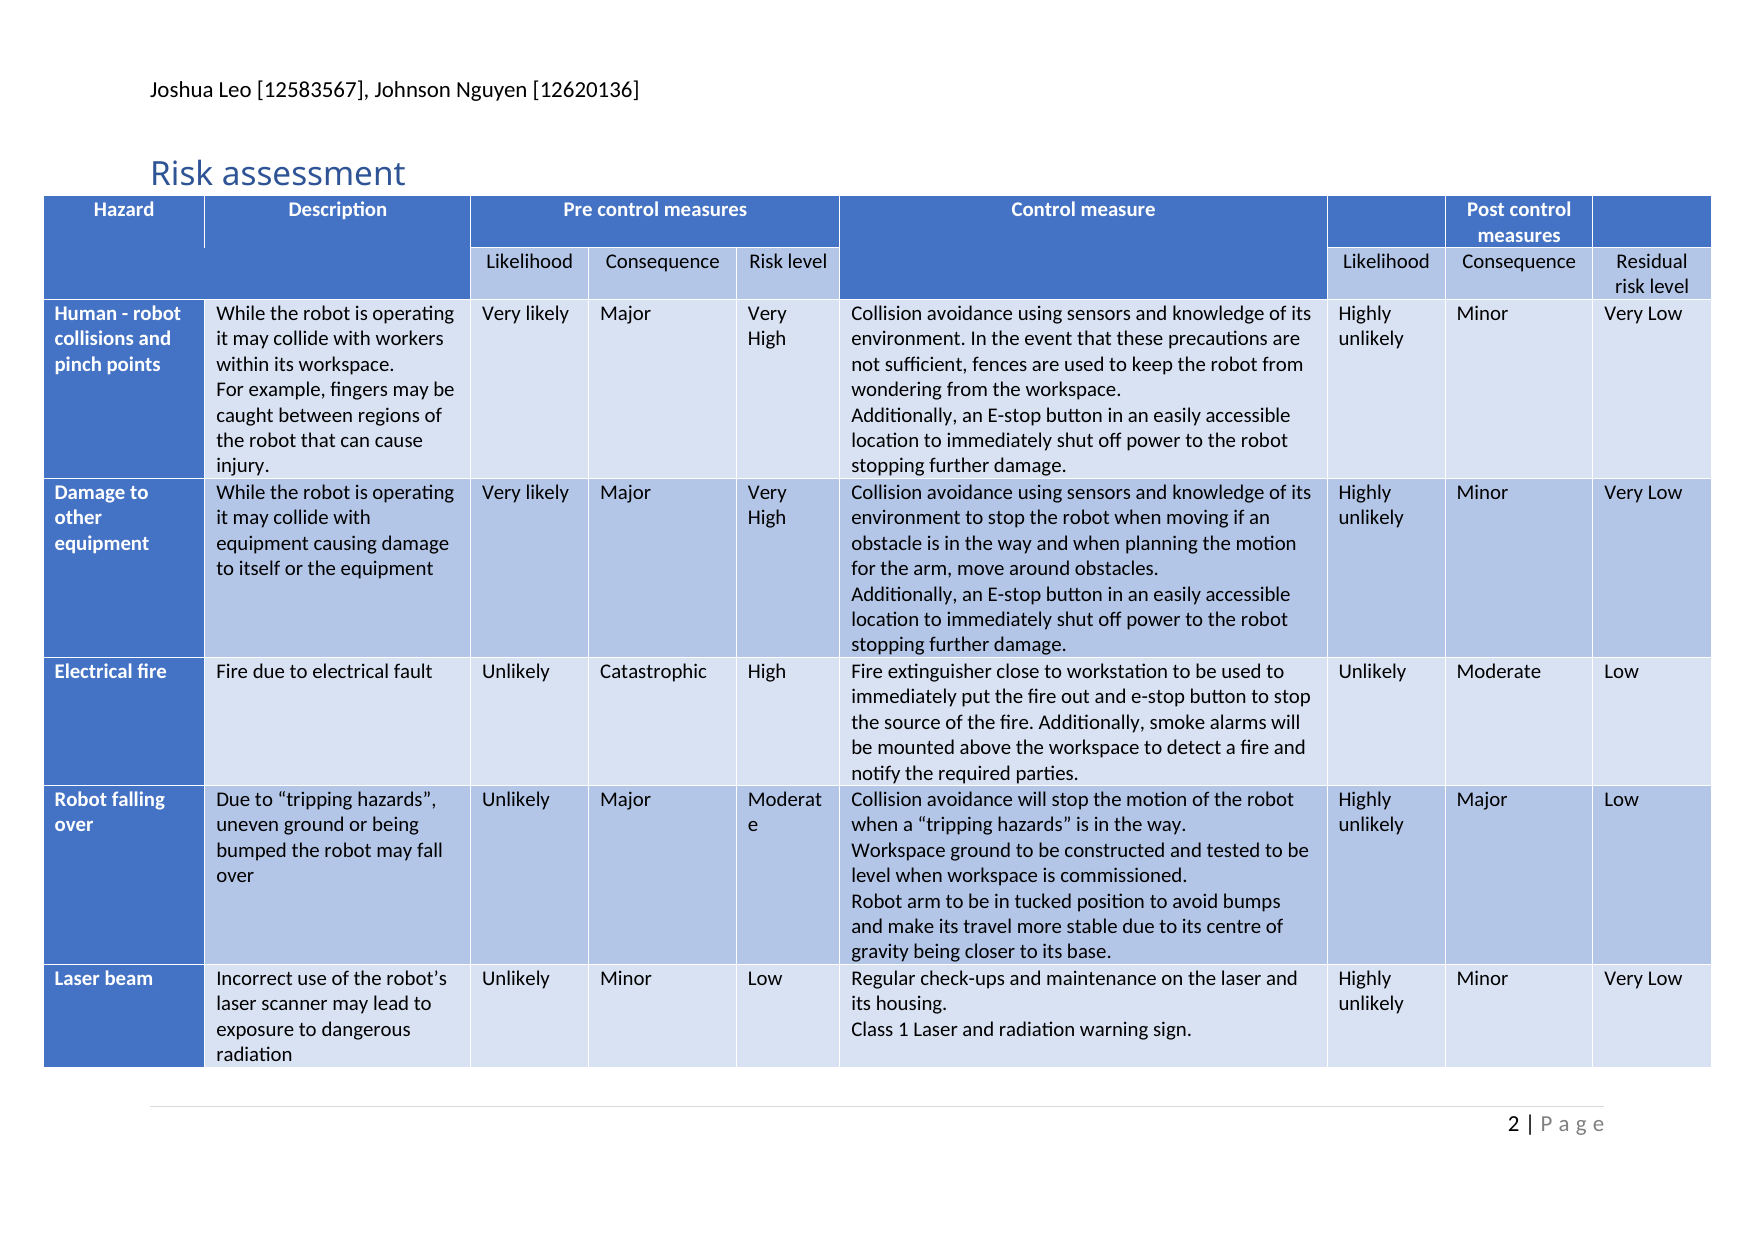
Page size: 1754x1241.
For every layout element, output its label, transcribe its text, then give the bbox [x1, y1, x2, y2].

table_header [1328, 196, 1445, 247]
table_cell Collision avoidance using sensors and knowledge of its environment to stop the robot when moving if an obstacle is in the way and when planning the motion for the arm, move around obstacles. Additionally, an E-stop button in an easily accessible location to immediately shut off power to the robot stopping further damage. [840, 479, 1327, 657]
table_header Pre control measures [471, 196, 839, 247]
table_cell Very Low [1593, 479, 1711, 657]
table_cell Unlikely [1328, 658, 1445, 785]
table_cell Risk level [737, 248, 839, 299]
table_cell Moderate [1446, 658, 1592, 785]
table_cell Residual risk level [1593, 248, 1711, 299]
table_cell Very likely [471, 300, 588, 478]
table_cell Unlikely [471, 658, 588, 785]
table_cell Low [737, 965, 839, 1067]
table_cell Human - robot collisions and pinch points [44, 300, 204, 478]
table_cell Minor [1446, 965, 1592, 1067]
table_cell Minor [1446, 479, 1592, 657]
table_cell Low [1593, 658, 1711, 785]
table_header Description [205, 196, 470, 299]
table_cell While the robot is operating it may collide with workers within its workspace. For example, fingers may be caught between regions of the robot that can cause injury. [205, 300, 470, 478]
table_cell Unlikely [471, 786, 588, 964]
table_cell Robot falling over [44, 786, 204, 964]
table_cell Major [589, 786, 736, 964]
table_cell Electrical fire [44, 658, 204, 785]
table_cell Low [1593, 786, 1711, 964]
table_cell Catastrophic [589, 658, 736, 785]
table_cell High [737, 658, 839, 785]
table_cell Very High [737, 300, 839, 478]
table_header [1593, 196, 1711, 247]
table_cell Collision avoidance using sensors and knowledge of its environment. In the event that these precautions are not sufficient, fences are used to keep the robot from wondering from the workspace. Additionally, an E-stop button in an easily accessible location to immediately shut off power to the robot stopping further damage. [840, 300, 1327, 478]
table_cell Major [589, 479, 736, 657]
table_cell Highly unlikely [1328, 479, 1445, 657]
table_cell Laser beam [44, 965, 204, 1067]
table_header Control measure [840, 196, 1327, 299]
table_cell Unlikely [471, 965, 588, 1067]
table_cell Major [1446, 786, 1592, 964]
table_cell Highly unlikely [1328, 965, 1445, 1067]
table_cell Highly unlikely [1328, 300, 1445, 478]
table_cell Fire extinguisher close to workstation to be used to immediately put the fire out and e-stop button to stop the source of the fire. Additionally, smoke alarms will be mounted above the workspace to detect a fire and notify the required parties. [840, 658, 1327, 785]
table_cell Collision avoidance will stop the motion of the robot when a “tripping hazards” is in the way. Workspace ground to be constructed and tested to be level when workspace is commissioned. Robot arm to be in tucked position to avoid bumps and make its travel more stable due to its centre of gravity being closer to its base. [840, 786, 1327, 964]
table_cell Incorrect use of the robot’s laser scanner may lead to exposure to dangerous radiation [205, 965, 470, 1067]
table_header Post control measures [1446, 196, 1592, 247]
table_cell Consequence [1446, 248, 1592, 299]
subtitle Risk assessment [150, 150, 1604, 195]
table_cell Regular check-ups and maintenance on the laser and its housing. Class 1 Laser and radiation warning sign. [840, 965, 1327, 1067]
table_cell Consequence [589, 248, 736, 299]
table_cell Due to “tripping hazards”, uneven ground or being bumped the robot may fall over [205, 786, 470, 964]
table_cell Major [589, 300, 736, 478]
table_cell Likelihood [1328, 248, 1445, 299]
table_cell Minor [1446, 300, 1592, 478]
table_cell While the robot is operating it may collide with equipment causing damage to itself or the equipment [205, 479, 470, 657]
table_cell Moderate [737, 786, 839, 964]
table_cell Very Low [1593, 965, 1711, 1067]
table_cell Very High [737, 479, 839, 657]
table_cell Very likely [471, 479, 588, 657]
table_cell Fire due to electrical fault [205, 658, 470, 785]
table_cell Minor [589, 965, 736, 1067]
table_cell Likelihood [471, 248, 588, 299]
table_cell Damage to other equipment [44, 479, 204, 657]
table_header Hazard [44, 196, 205, 299]
table_cell Highly unlikely [1328, 786, 1445, 964]
table_cell Very Low [1593, 300, 1711, 478]
